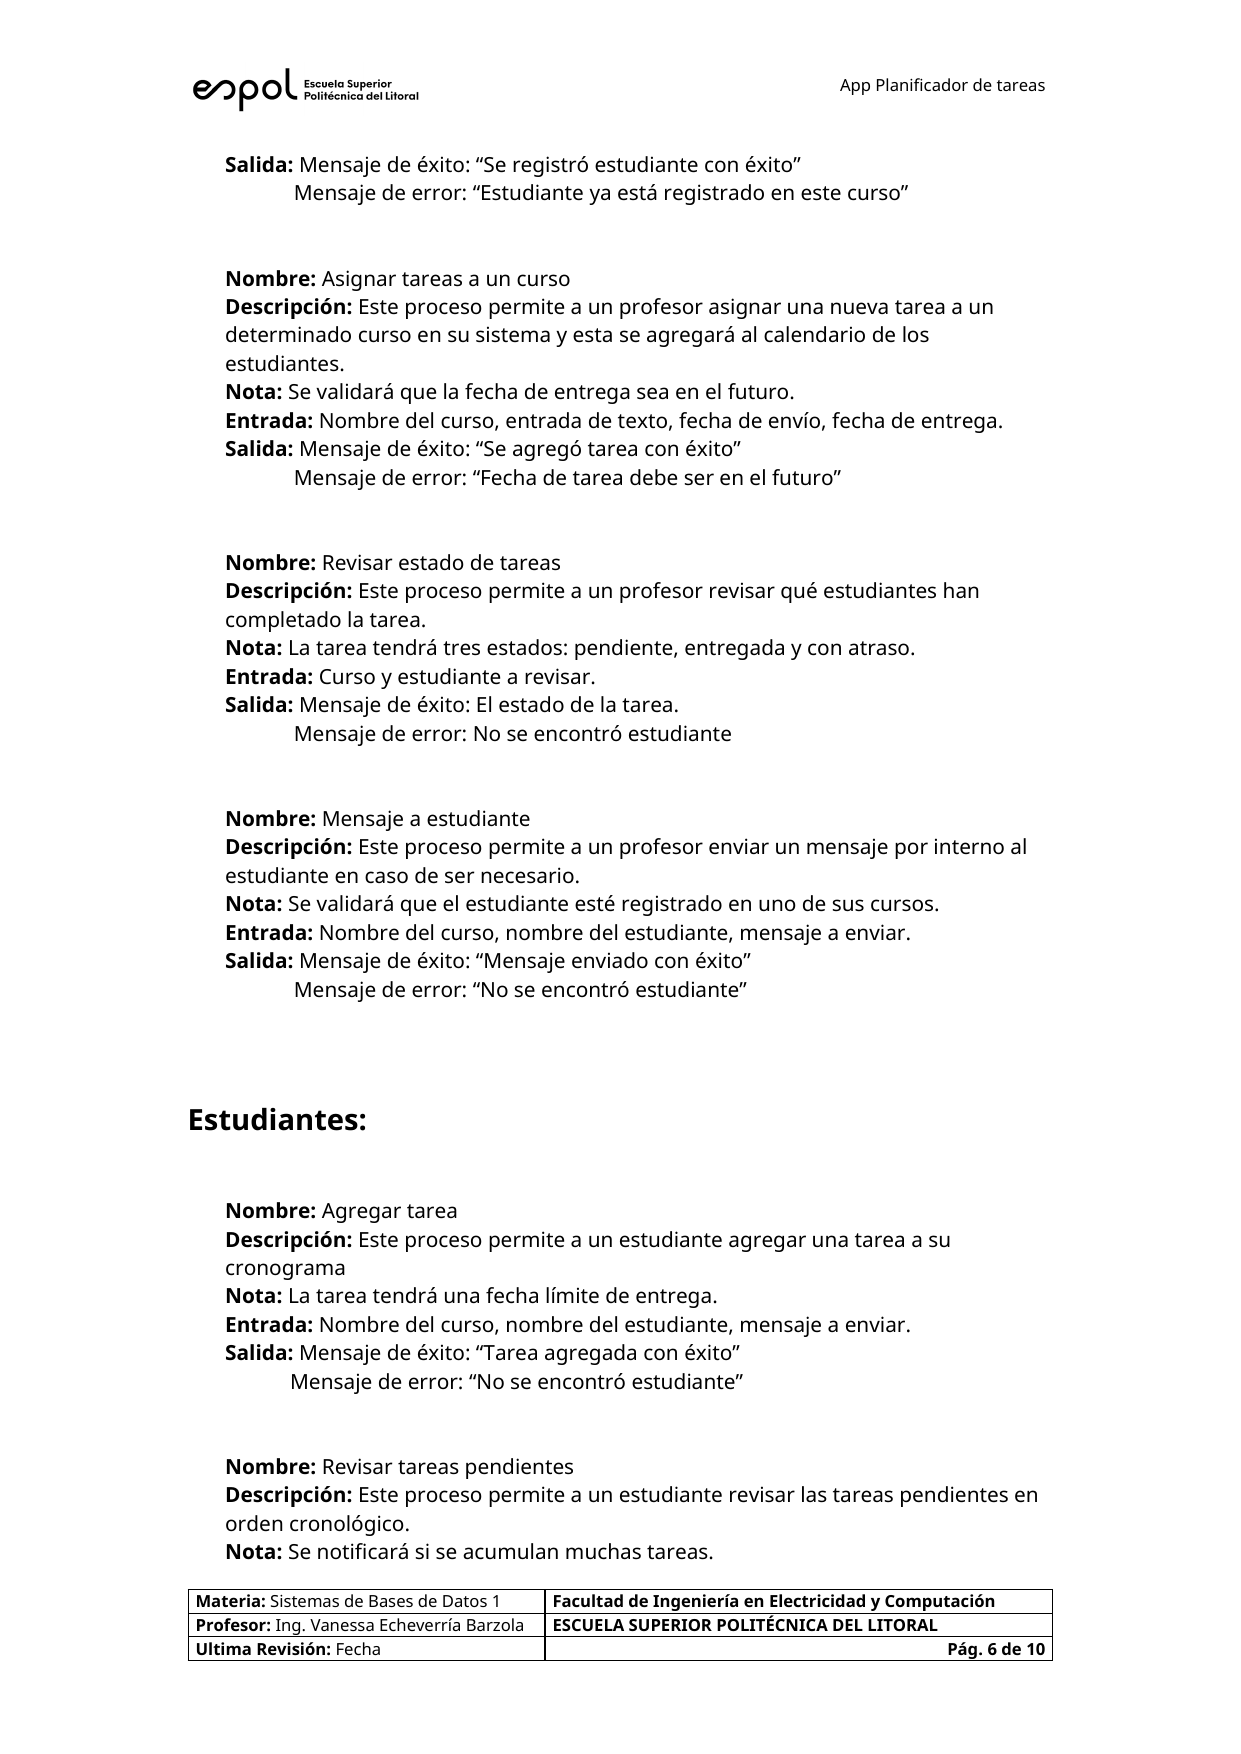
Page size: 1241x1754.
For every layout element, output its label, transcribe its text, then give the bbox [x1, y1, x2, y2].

text Salida: Mensaje de éxito: “Tarea agregada con éxito” [187, 1338, 1053, 1367]
text Mensaje de error: “No se encontró estudiante” [187, 975, 1053, 1003]
text Nota: La tarea tendrá una fecha límite de entrega. [187, 1282, 1053, 1310]
text Entrada: Nombre del curso, nombre del estudiante, mensaje a enviar. [187, 1310, 1053, 1338]
text Descripción: Este proceso permite a un profesor asignar una nueva tarea a un determinado curso en su sistema y esta se agregará al calendario de los estudiantes. [225, 292, 1053, 377]
text Mensaje de error: No se encontró estudiante [187, 719, 1053, 747]
text Nombre: Revisar tareas pendientes [187, 1452, 1053, 1481]
text Nombre: Agregar tarea [187, 1196, 1053, 1225]
text Entrada: Nombre del curso, entrada de texto, fecha de envío, fecha de entrega. [187, 406, 1053, 434]
text Entrada: Curso y estudiante a revisar. [187, 662, 1053, 690]
text Nombre: Revisar estado de tareas [187, 548, 1053, 577]
text Nota: Se validará que el estudiante esté registrado en uno de sus cursos. [187, 889, 1053, 918]
text Entrada: Nombre del curso, nombre del estudiante, mensaje a enviar. [187, 918, 1053, 946]
text Nota: Se notificará si se acumulan muchas tareas. [187, 1537, 1053, 1566]
text Mensaje de error: “Fecha de tarea debe ser en el futuro” [187, 463, 1053, 491]
text Nombre: Mensaje a estudiante [187, 804, 1053, 832]
text Salida: Mensaje de éxito: “Mensaje enviado con éxito” [187, 946, 1053, 975]
text Descripción: Este proceso permite a un estudiante revisar las tareas pendientes en orden cronológico. [225, 1481, 1053, 1537]
text Salida: Mensaje de éxito: El estado de la tarea. [187, 690, 1053, 719]
text Mensaje de error: “No se encontró estudiante” [187, 1367, 1053, 1395]
text Nombre: Asignar tareas a un curso [187, 264, 1053, 292]
text Nota: La tarea tendrá tres estados: pendiente, entregada y con atraso. [187, 633, 1053, 662]
text Salida: Mensaje de éxito: “Se agregó tarea con éxito” [187, 434, 1053, 463]
text Salida: Mensaje de éxito: “Se registró estudiante con éxito” [187, 150, 1053, 178]
text Estudiantes: [187, 1100, 1053, 1139]
picture [187, 62, 422, 116]
text Descripción: Este proceso permite a un estudiante agregar una tarea a su cronograma [225, 1225, 1053, 1282]
text Descripción: Este proceso permite a un profesor revisar qué estudiantes han completado la tarea. [225, 577, 1053, 633]
text Descripción: Este proceso permite a un profesor enviar un mensaje por interno al estudiante en caso de ser necesario. [225, 832, 1053, 889]
text Nota: Se validará que la fecha de entrega sea en el futuro. [187, 377, 1053, 406]
text Mensaje de error: “Estudiante ya está registrado en este curso” [187, 178, 1053, 207]
